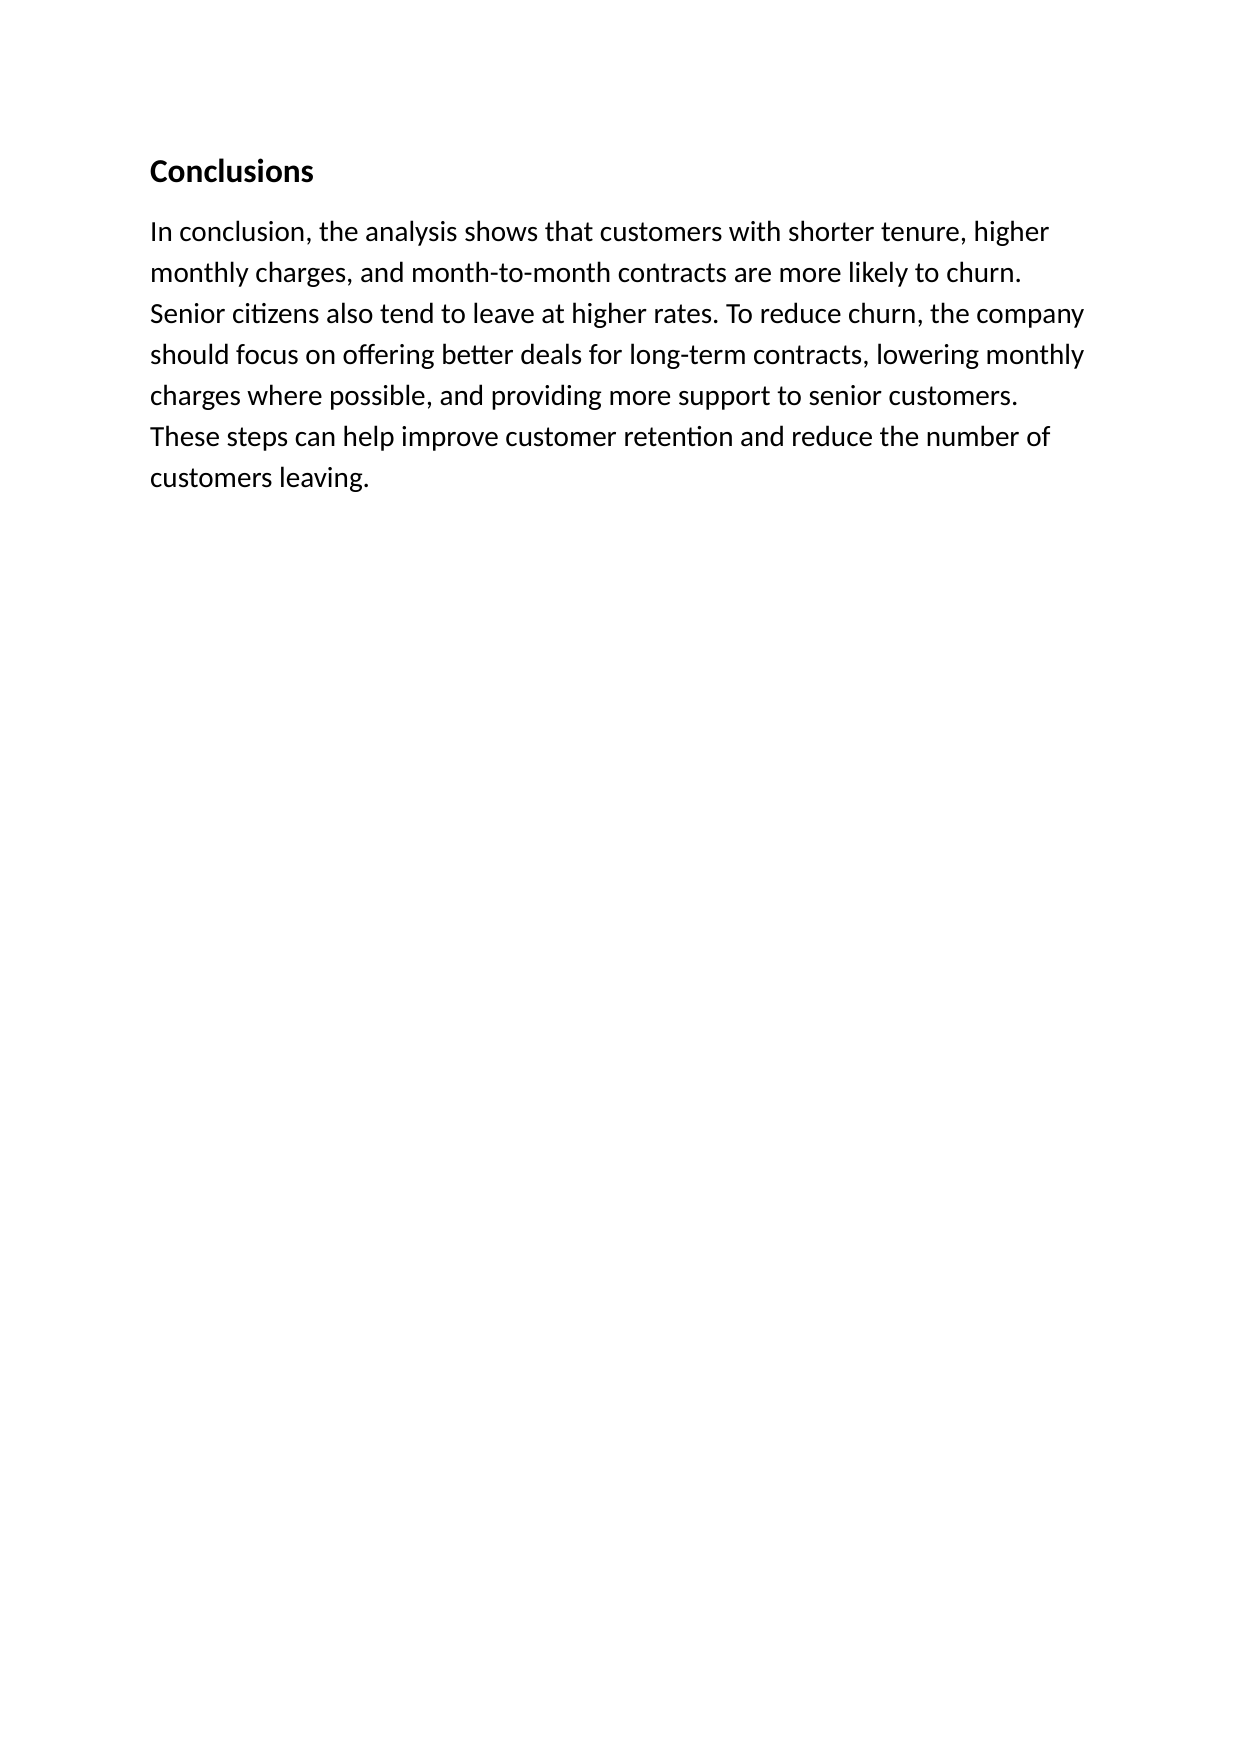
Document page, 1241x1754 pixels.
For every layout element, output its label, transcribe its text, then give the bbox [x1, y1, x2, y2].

text In conclusion, the analysis shows that customers with shorter tenure, higher monthly charges, and month-to-month contracts are more likely to churn. Senior citizens also tend to leave at higher rates. To reduce churn, the company should focus on offering better deals for long-term contracts, lowering monthly charges where possible, and providing more support to senior customers. These steps can help improve customer retention and reduce the number of customers leaving. [150, 213, 1090, 495]
text Conclusions [150, 150, 1090, 191]
